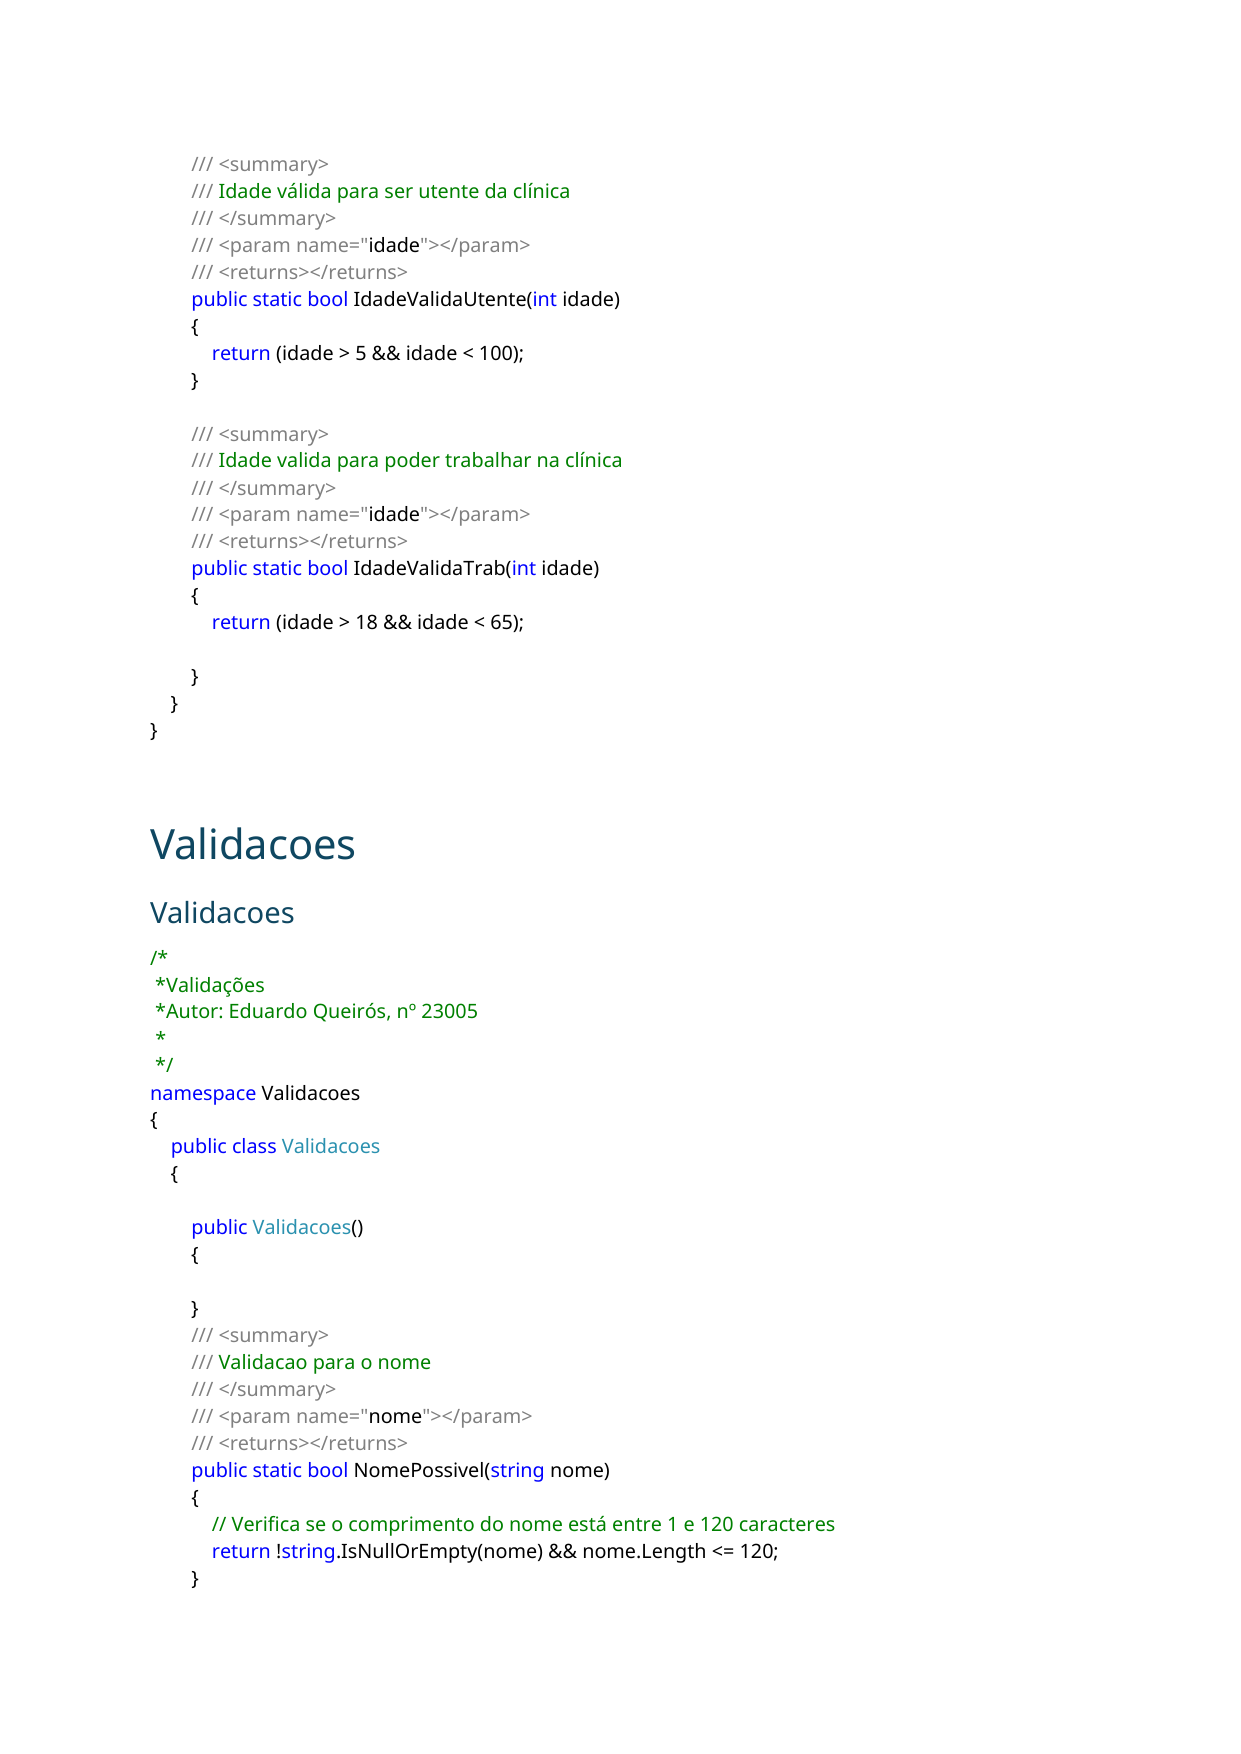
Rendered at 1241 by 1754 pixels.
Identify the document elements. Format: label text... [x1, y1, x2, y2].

text return (idade > 18 && idade < 65); [150, 609, 1090, 636]
text { [150, 1160, 1090, 1187]
text public Validacoes() [150, 1214, 1090, 1241]
text public static bool IdadeValidaTrab(int idade) [150, 555, 1090, 582]
text return (idade > 5 && idade < 100); [150, 339, 1090, 366]
text * [150, 1025, 1090, 1052]
text { [150, 1241, 1090, 1268]
text /// <returns></returns> [150, 528, 1090, 555]
text public static bool IdadeValidaUtente(int idade) [150, 285, 1090, 312]
text /// <param name="idade"></param> [150, 231, 1090, 258]
text /// Idade valida para poder trabalhar na clínica [150, 447, 1090, 474]
subtitle Validacoes [150, 815, 1090, 872]
text *Autor: Eduardo Queirós, nº 23005 [150, 998, 1090, 1025]
text namespace Validacoes [150, 1079, 1090, 1106]
text /// <summary> [150, 150, 1090, 177]
text /// <returns></returns> [150, 1429, 1090, 1456]
text { [150, 312, 1090, 339]
text { [150, 1483, 1090, 1510]
text *Validações [150, 971, 1090, 998]
text /// <summary> [150, 420, 1090, 447]
text */ [150, 1052, 1090, 1079]
text { [150, 1106, 1090, 1133]
text public static bool NomePossivel(string nome) [150, 1456, 1090, 1483]
text /// <param name="nome"></param> [150, 1402, 1090, 1429]
text // Verifica se o comprimento do nome está entre 1 e 120 caracteres [150, 1510, 1090, 1537]
text { [150, 582, 1090, 609]
text return !string.IsNullOrEmpty(nome) && nome.Length <= 120; [150, 1537, 1090, 1564]
text /// </summary> [150, 474, 1090, 501]
text /// </summary> [150, 1376, 1090, 1402]
text } [150, 366, 1090, 393]
text /// <summary> [150, 1322, 1090, 1348]
text /// <returns></returns> [150, 258, 1090, 285]
text } [150, 717, 1090, 743]
text } [150, 663, 1090, 689]
text /// <param name="idade"></param> [150, 501, 1090, 528]
text } [150, 1294, 1090, 1322]
text } [150, 1564, 1090, 1591]
text public class Validacoes [150, 1133, 1090, 1160]
text /// Idade válida para ser utente da clínica [150, 177, 1090, 204]
text } [150, 689, 1090, 717]
text /* [150, 944, 1090, 971]
text /// </summary> [150, 204, 1090, 231]
subtitle Validacoes [150, 893, 1090, 932]
text /// Validacao para o nome [150, 1348, 1090, 1376]
